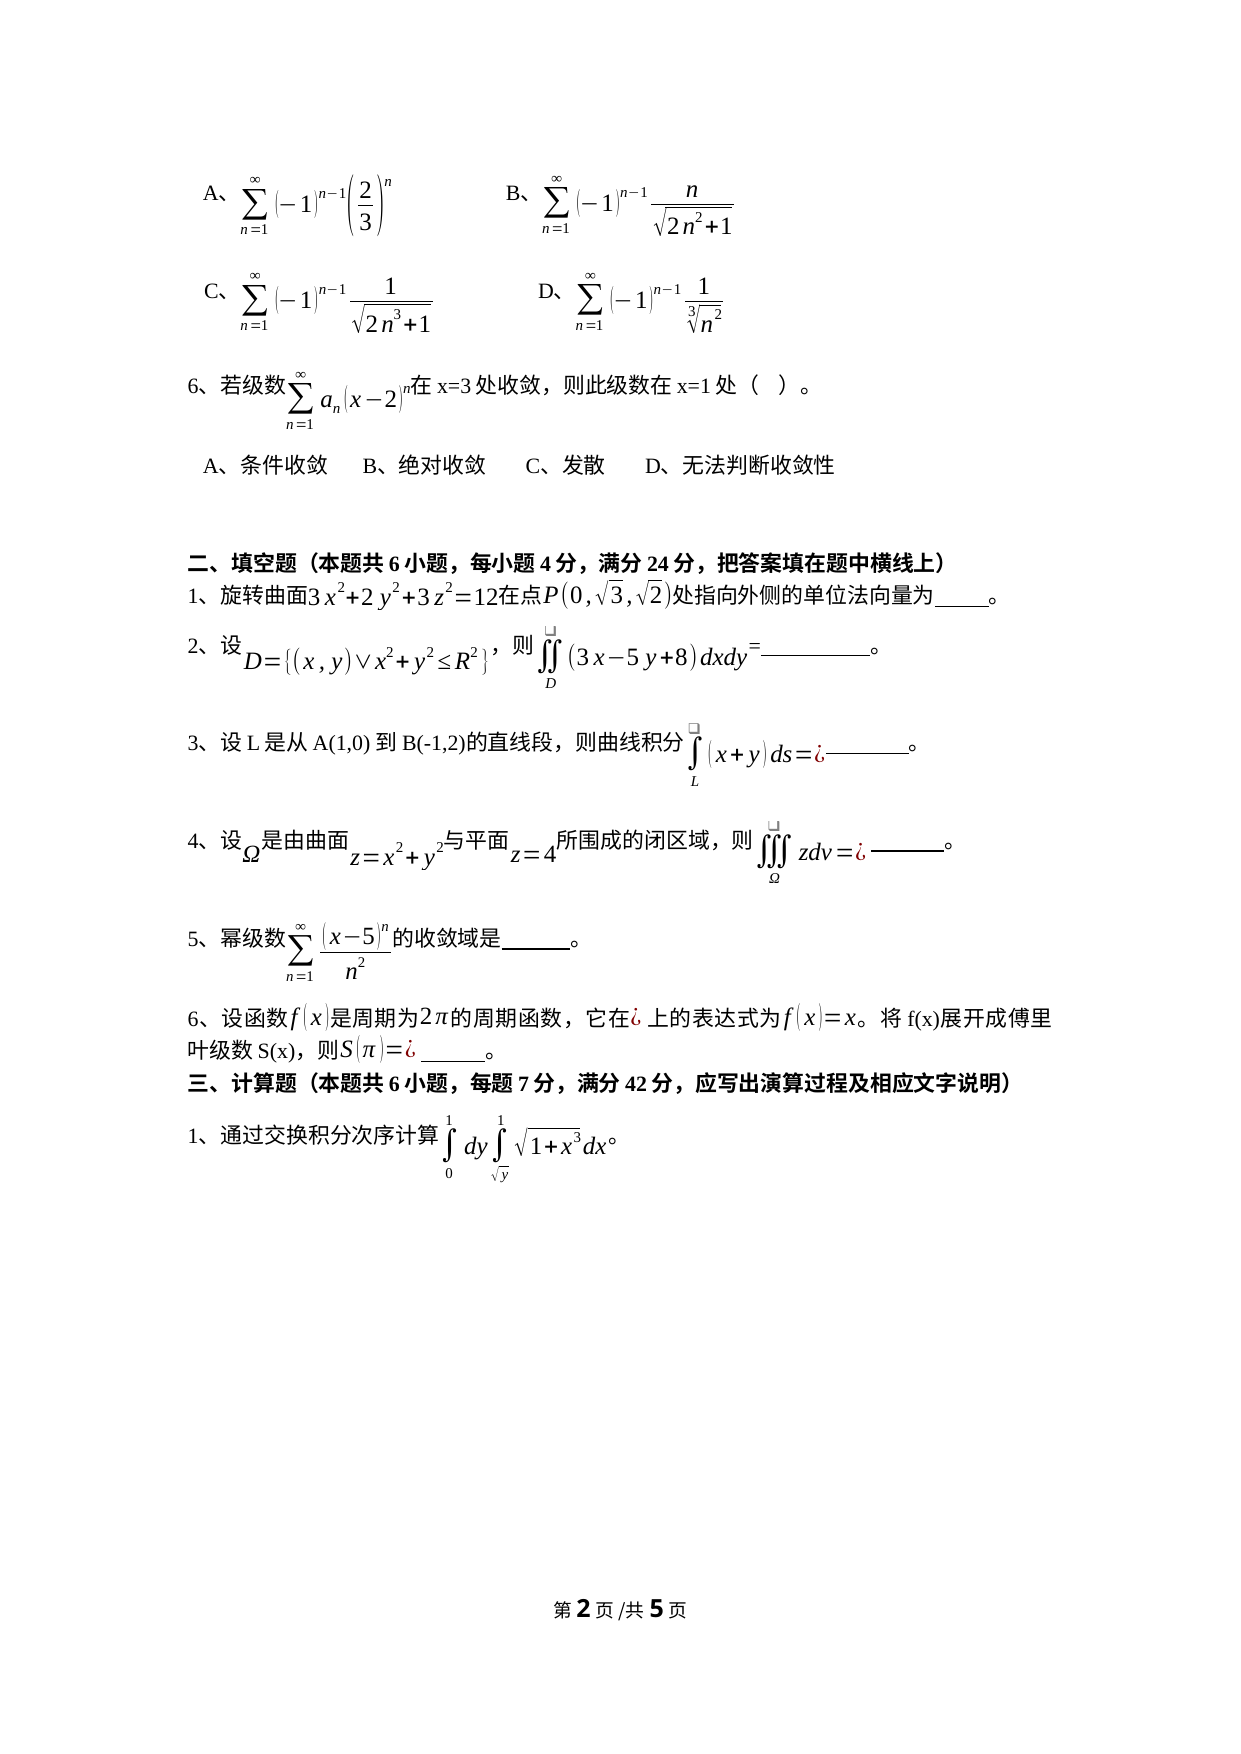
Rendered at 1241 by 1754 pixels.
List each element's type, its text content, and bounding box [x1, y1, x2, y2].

text 3、设L是从A(1,0) 到B(-1,2)的直线段，则曲线积分 。 [187, 708, 1053, 806]
text 4、设是由曲面与平面所围成的闭区域，则 。 [187, 806, 1053, 903]
text 6、设函数是周期为的周期函数，它在 上的表达式为。将f(x)展开成傅里叶级数S(x)，则 。 [187, 1001, 1053, 1066]
text 2、设，则= 。 [187, 611, 1053, 708]
text 二、填空题（本题共6小题，每小题4分，满分24分，把答案填在题中横线上） [187, 546, 1053, 578]
text 1、通过交换积分次序计算。 [187, 1098, 1053, 1196]
text A、条件收敛 B、绝对收敛 C、发散 D、无法判断收敛性 [187, 448, 1053, 481]
text 三、计算题（本题共6小题，每题7分，满分42分，应写出演算过程及相应文字说明） [187, 1066, 1053, 1098]
text 5、幂级数的收敛域是 。 [187, 903, 1053, 1001]
text A、 B、 [187, 156, 1053, 253]
text C、 D、 [187, 253, 1053, 351]
text 6、若级数在x=3处收敛，则此级数在x=1处（ ）。 [187, 351, 1053, 448]
text 1、旋转曲面在点处指向外侧的单位法向量为 。 [187, 578, 1053, 611]
